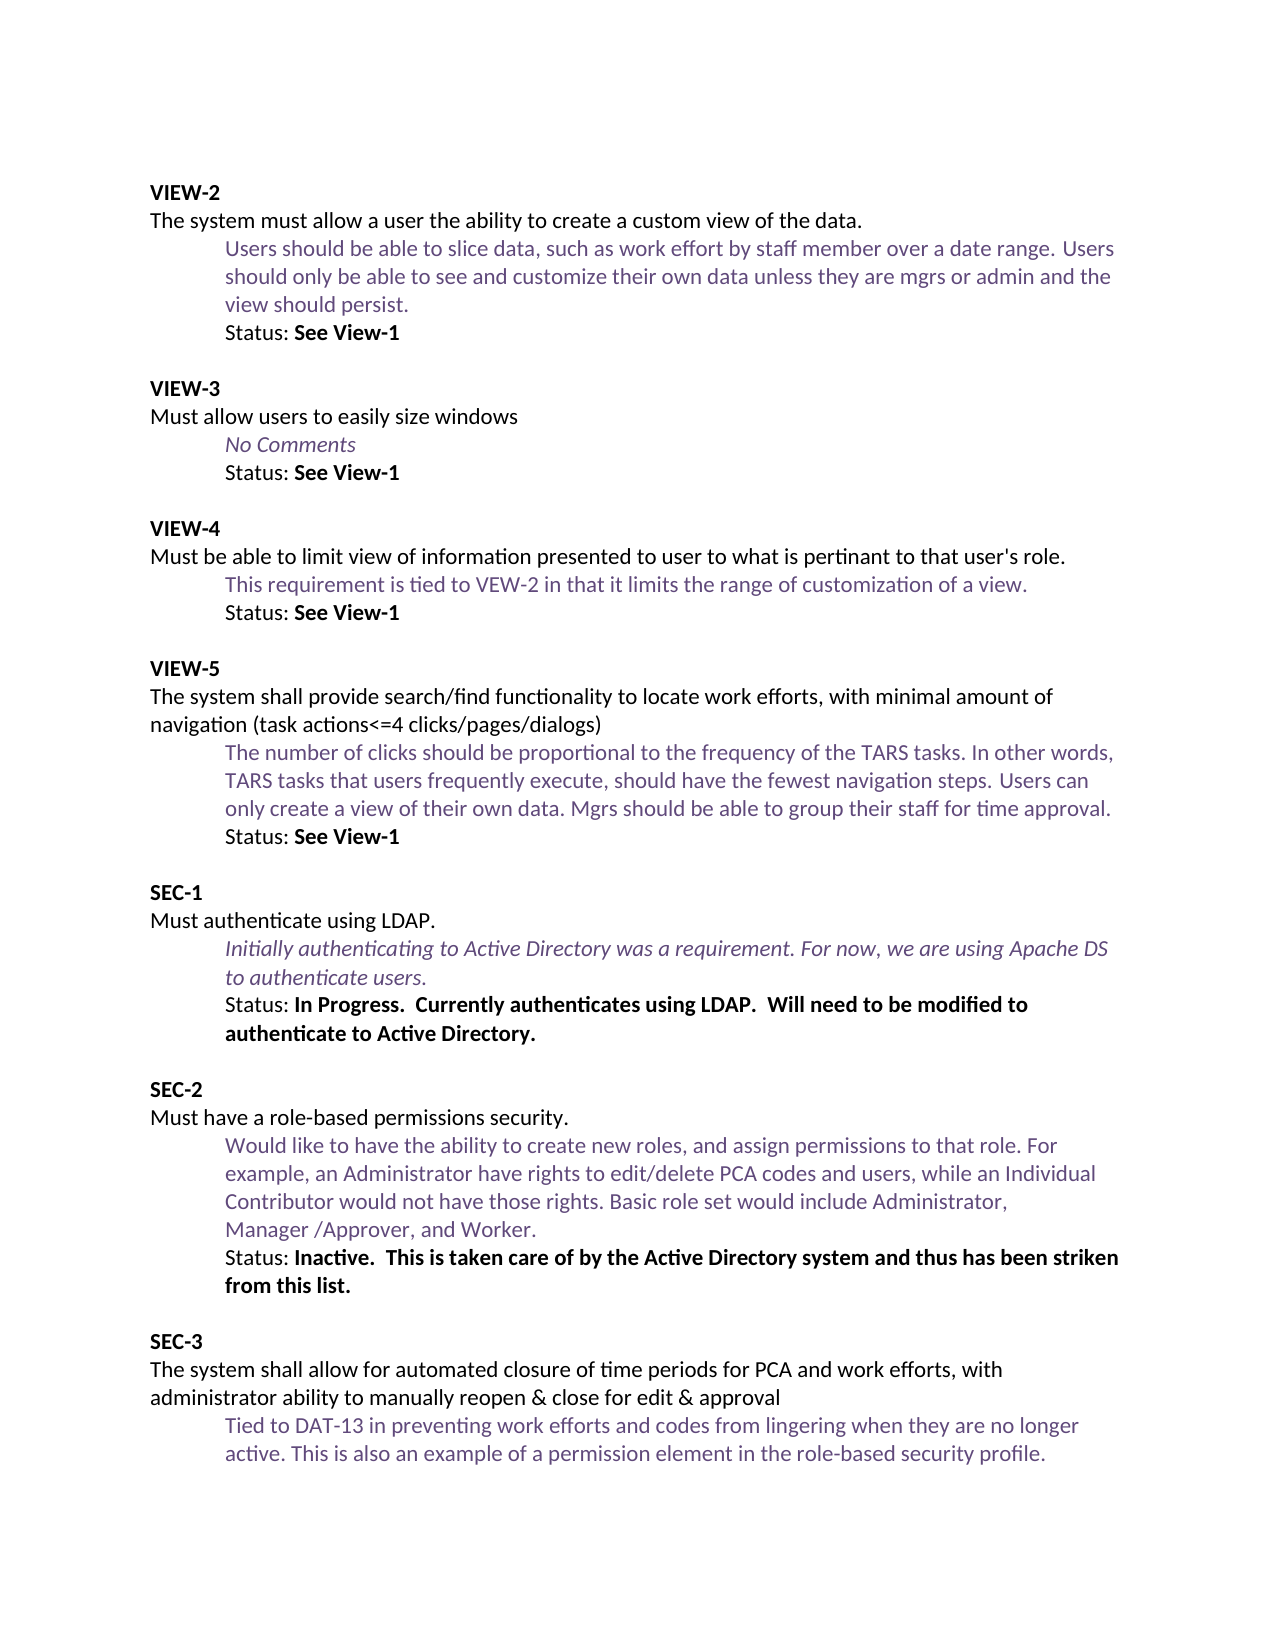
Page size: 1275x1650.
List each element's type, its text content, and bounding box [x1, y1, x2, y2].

text The system must allow a user the ability to create a custom view of the data. [150, 206, 1125, 234]
text The number of clicks should be proportional to the frequency of the TARS tasks. In other words, TARS tasks that users frequently execute, should have the fewest navigation steps. Users can only create a view of their own data. Mgrs should be able to group their staff for time approval. [225, 738, 1125, 822]
text Would like to have the ability to create new roles, and assign permissions to that role. For example, an Administrator have rights to edit/delete PCA codes and users, while an Individual Contributor would not have those rights. Basic role set would include Administrator, Manager /Approver, and Worker. [225, 1131, 1125, 1243]
text No Comments [150, 430, 1125, 458]
text Users should be able to slice data, such as work effort by staff member over a date range. Users should only be able to see and customize their own data unless they are mgrs or admin and the view should persist. [225, 234, 1125, 318]
text The system shall provide search/find functionality to locate work efforts, with minimal amount of navigation (task actions<=4 clicks/pages/dialogs) [150, 682, 1125, 738]
text Status: Inactive. This is taken care of by the Active Directory system and thus has been striken from this list. [225, 1243, 1125, 1299]
text VIEW-3 [150, 374, 1125, 402]
text Must authenticate using LDAP. [150, 907, 1125, 934]
text Status: See View-1 [225, 822, 1125, 851]
text Tied to DAT-13 in preventing work efforts and codes from lingering when they are no longer active. This is also an example of a permission element in the role-based security profile. [225, 1411, 1125, 1467]
text SEC-1 [150, 878, 1125, 907]
text Status: See View-1 [150, 318, 1125, 346]
text Status: See View-1 [150, 458, 1125, 486]
text Status: In Progress. Currently authenticates using LDAP. Will need to be modified to authenticate to Active Directory. [225, 991, 1125, 1047]
text Must allow users to easily size windows [150, 402, 1125, 430]
text Initially authenticating to Active Directory was a requirement. For now, we are using Apache DS to authenticate users. [225, 934, 1125, 991]
text Status: See View-1 [150, 598, 1125, 626]
text VIEW-2 [150, 178, 1125, 206]
text Must be able to limit view of information presented to user to what is pertinant to that user's role. [150, 542, 1125, 570]
text The system shall allow for automated closure of time periods for PCA and work efforts, with administrator ability to manually reopen & close for edit & approval [150, 1355, 1125, 1411]
text VIEW-5 [150, 654, 1125, 682]
text VIEW-4 [150, 514, 1125, 542]
text Must have a role-based permissions security. [150, 1103, 1125, 1131]
text This requirement is tied to VEW-2 in that it limits the range of customization of a view. [150, 570, 1125, 598]
text SEC-3 [150, 1327, 1125, 1355]
text SEC-2 [150, 1075, 1125, 1103]
